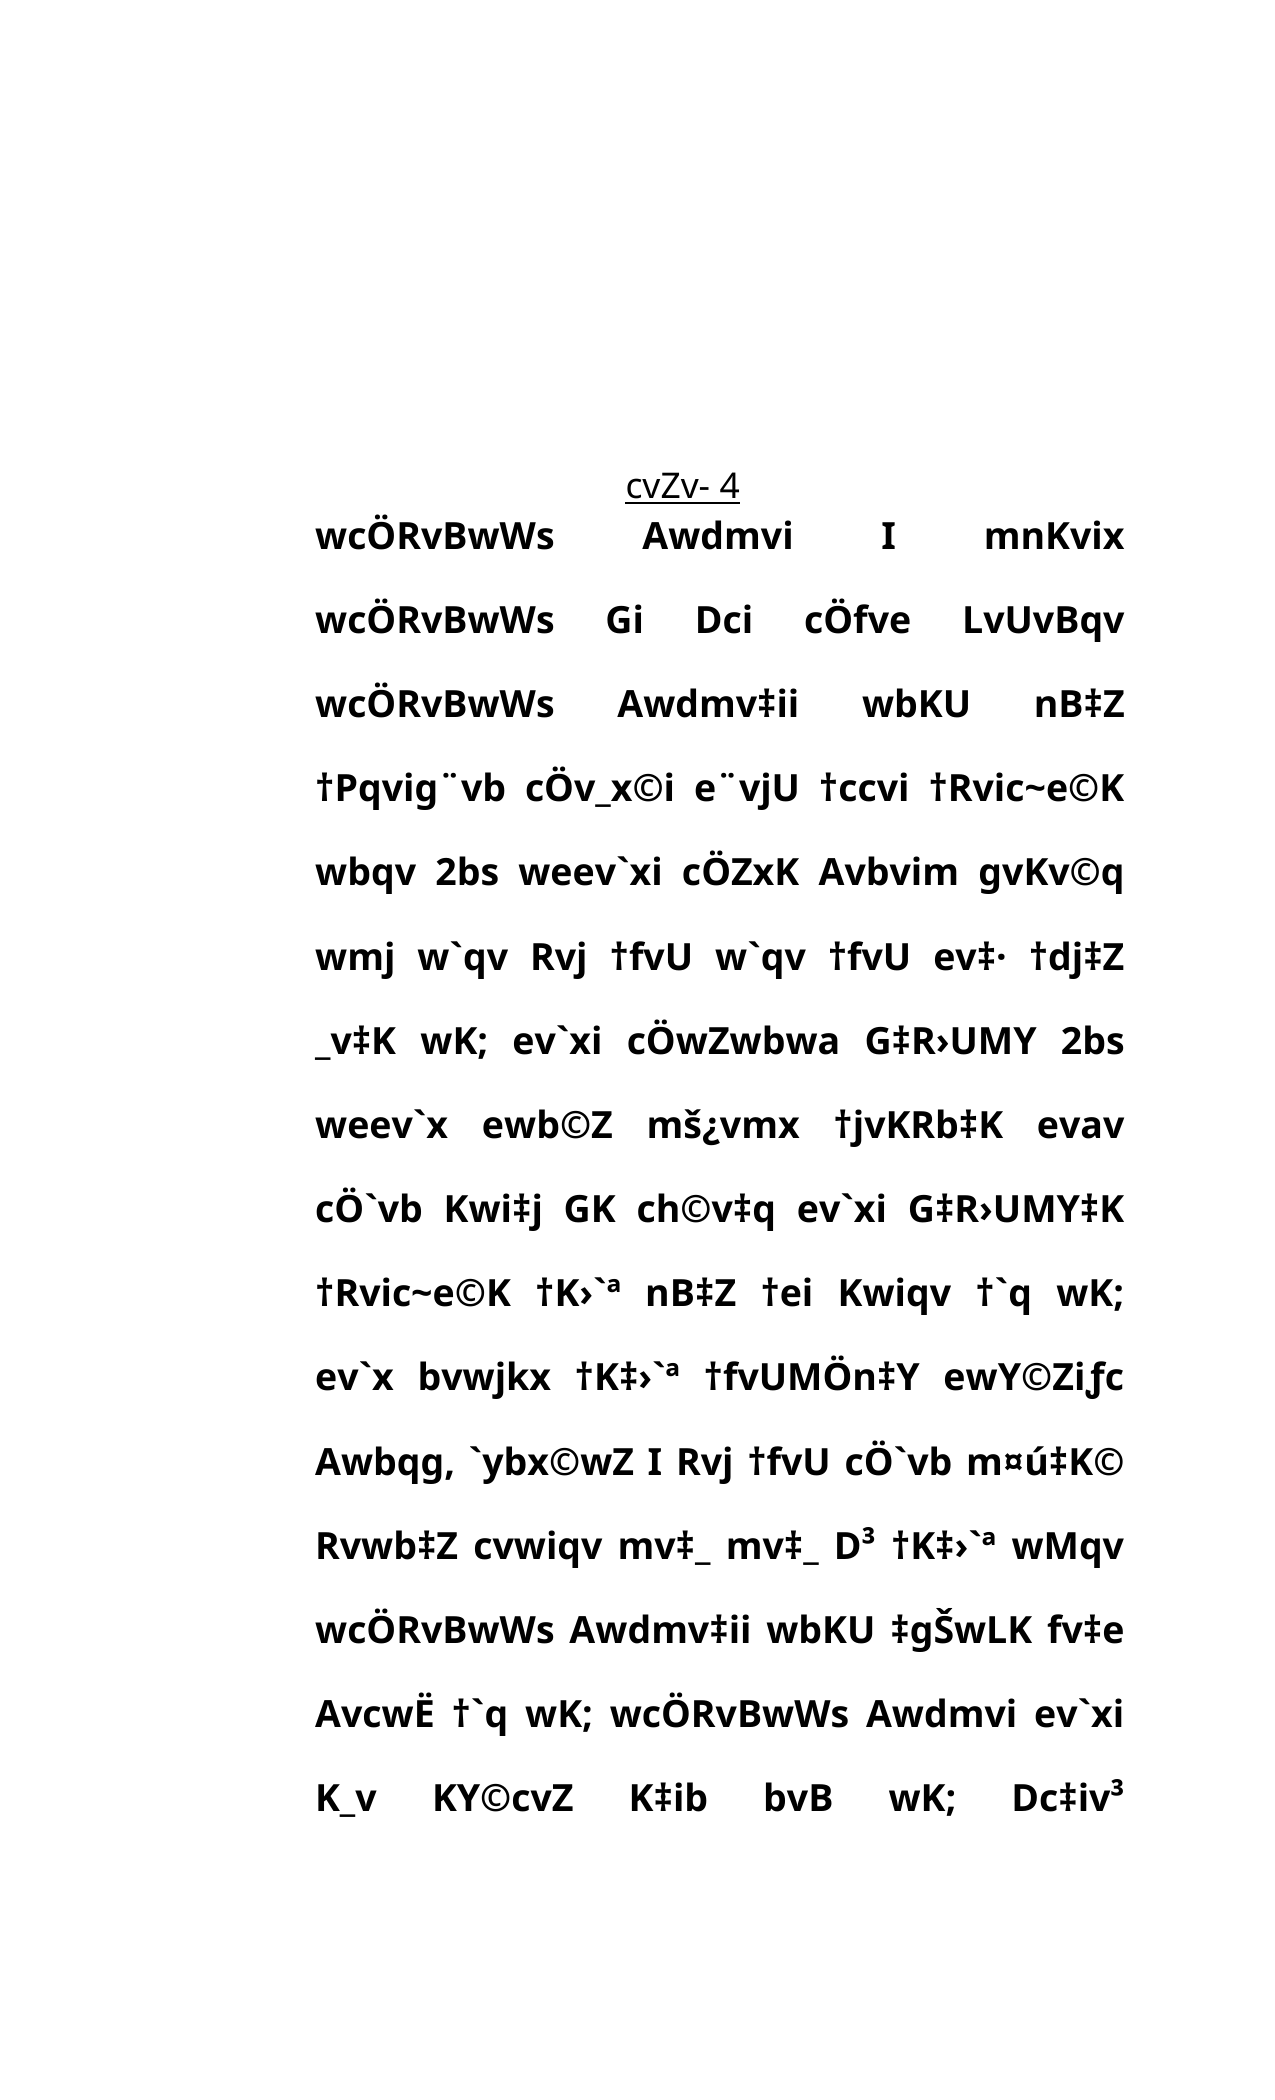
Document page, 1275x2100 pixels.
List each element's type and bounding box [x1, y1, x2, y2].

list [277, 509, 1125, 1823]
